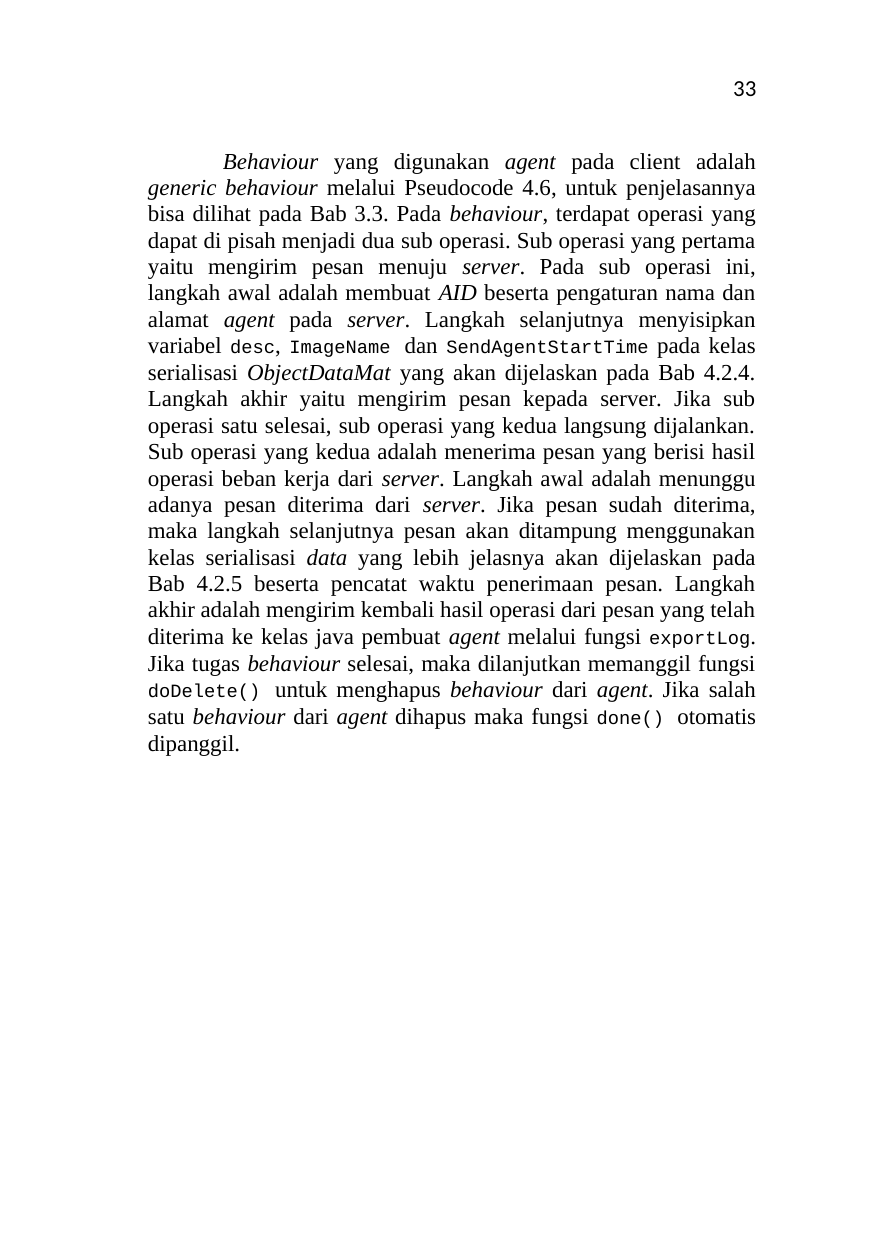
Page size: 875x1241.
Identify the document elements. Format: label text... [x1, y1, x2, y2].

text Behaviour yang digunakan agent pada client adalah generic behaviour melalui Pseudocode 4.6, untuk penjelasannya bisa dilihat pada Bab 3.3. Pada behaviour, terdapat operasi yang dapat di pisah menjadi dua sub operasi. Sub operasi yang pertama yaitu mengirim pesan menuju server. Pada sub operasi ini, langkah awal adalah membuat AID beserta pengaturan nama dan alamat agent pada server. Langkah selanjutnya menyisipkan variabel desc, ImageName dan SendAgentStartTime pada kelas serialisasi ObjectDataMat yang akan dijelaskan pada Bab 4.2.4. Langkah akhir yaitu mengirim pesan kepada server. Jika sub operasi satu selesai, sub operasi yang kedua langsung dijalankan. Sub operasi yang kedua adalah menerima pesan yang berisi hasil operasi beban kerja dari server. Langkah awal adalah menunggu adanya pesan diterima dari server. Jika pesan sudah diterima, maka langkah selanjutnya pesan akan ditampung menggunakan kelas serialisasi data yang lebih jelasnya akan dijelaskan pada Bab 4.2.5 beserta pencatat waktu penerimaan pesan. Langkah akhir adalah mengirim kembali hasil operasi dari pesan yang telah diterima ke kelas java pembuat agent melalui fungsi exportLog. Jika tugas behaviour selesai, maka dilanjutkan memanggil fungsi doDelete() untuk menghapus behaviour dari agent. Jika salah satu behaviour dari agent dihapus maka fungsi done() otomatis dipanggil. [148, 148, 756, 756]
